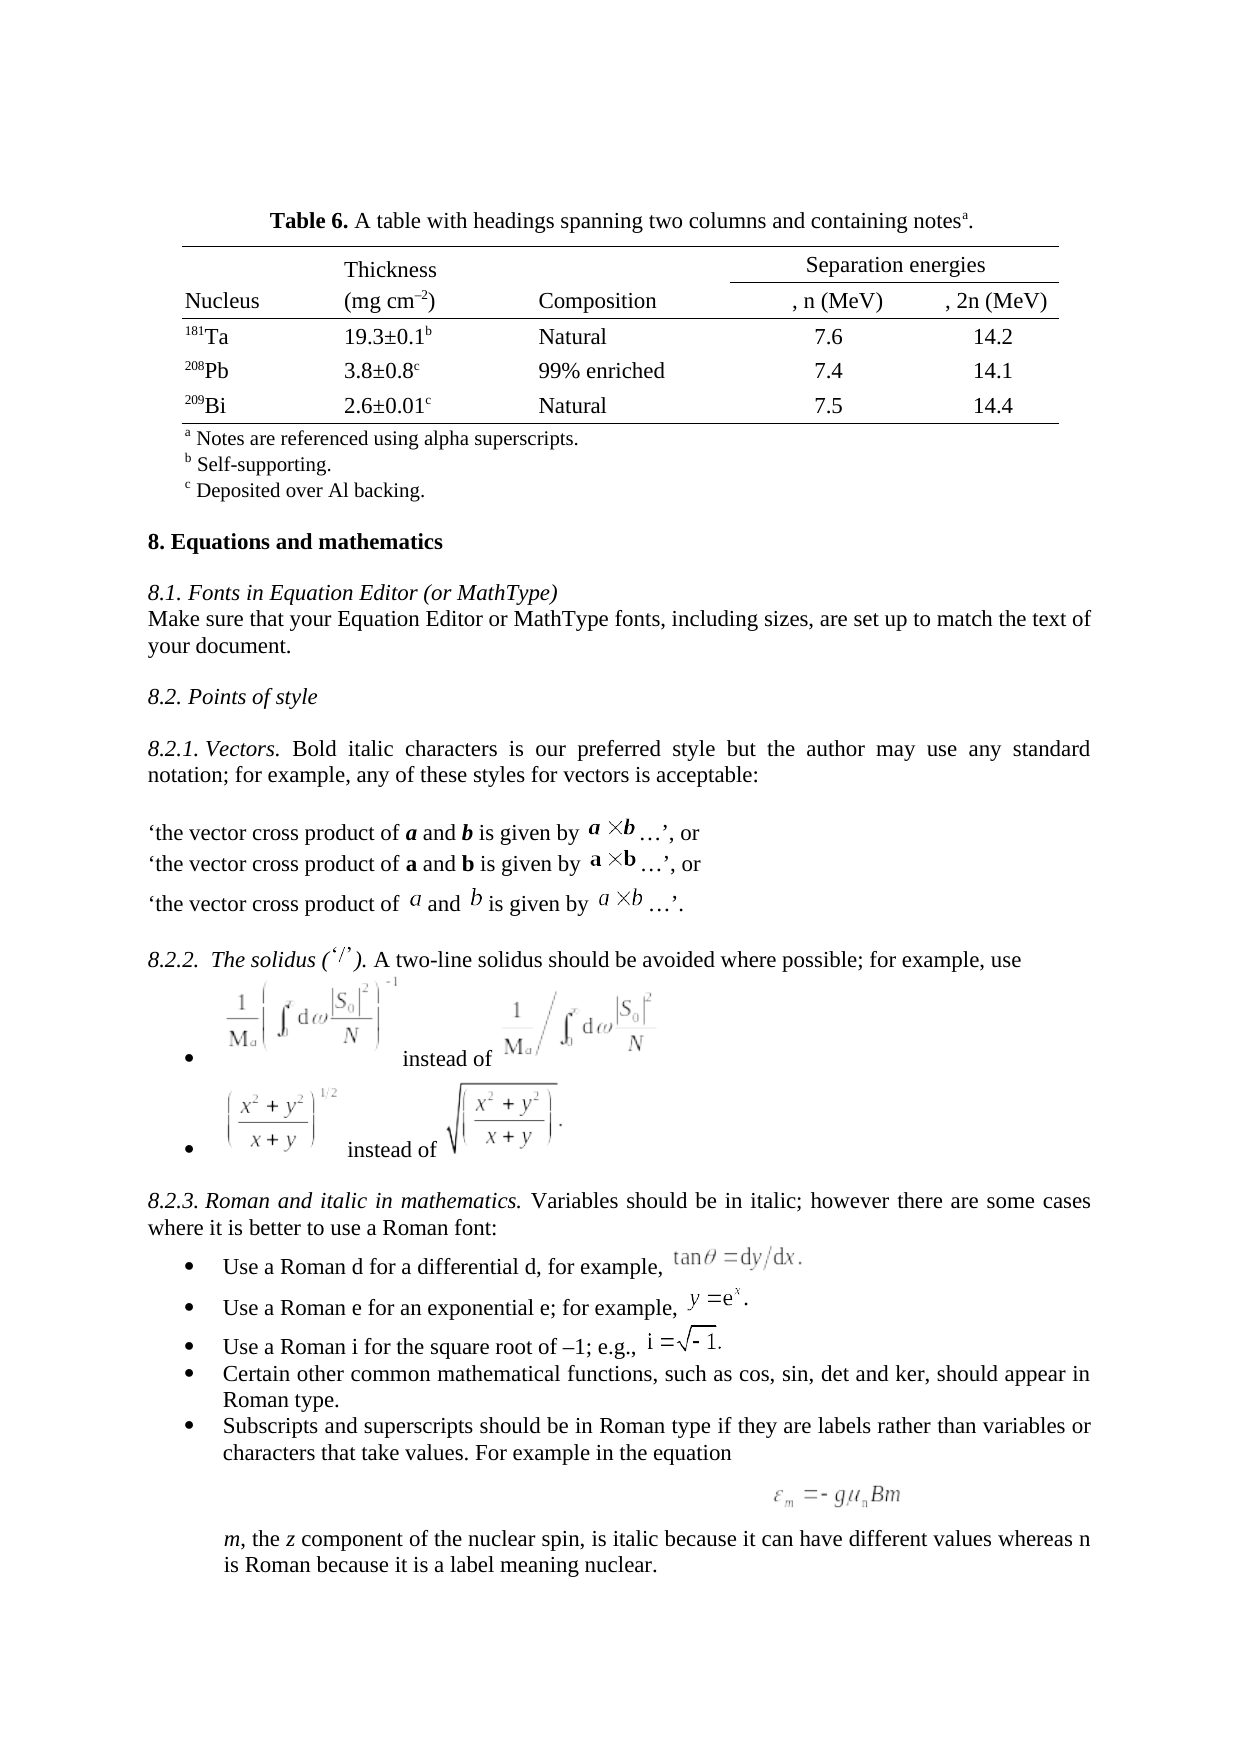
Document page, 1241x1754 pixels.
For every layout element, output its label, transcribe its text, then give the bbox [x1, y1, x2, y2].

table_cell 208Pb [182, 353, 341, 388]
table_cell Composition [535, 247, 730, 318]
text ‘the vector cross product of a and b is given by …’, or [148, 845, 1092, 877]
table_cell 99% enriched [535, 353, 730, 388]
table_cell 7.6 [730, 319, 924, 353]
table_cell 3.8±0.8c [341, 353, 535, 388]
table_cell Thickness (mg cm–2) [341, 247, 535, 318]
table_cell 19.3±0.1b [341, 319, 535, 353]
text Equations and mathematics [148, 528, 1092, 554]
table_cell , 2n (MeV) [924, 283, 1059, 318]
text Fonts in Equation Editor (or MathType) [148, 579, 1092, 606]
table_cell 14.2 [924, 319, 1059, 353]
text instead of [185, 973, 1092, 1071]
table_cell Nucleus [182, 247, 341, 318]
text Subscripts and superscripts should be in Roman type if they are labels rather than variables or characters that take values. For example in the equation [185, 1412, 1092, 1465]
text Make sure that your Equation Editor or MathType fonts, including sizes, are set up to match the text of your document. [148, 606, 1092, 658]
table_cell , n (MeV) [730, 283, 924, 318]
table_cell 181Ta [182, 319, 341, 353]
table_cell 14.1 [924, 353, 1059, 388]
table_cell 14.4 [924, 388, 1059, 423]
table_cell Natural [535, 319, 730, 353]
table_cell 2.6±0.01c [341, 388, 535, 423]
table_cell 7.4 [730, 353, 924, 388]
text The solidus (). A two-line solidus should be avoided where possible; for example, use [148, 941, 1092, 973]
table_header Table 6. A table with headings spanning two columns and containing notesa. [182, 207, 1059, 246]
table_cell a Notes are referenced using alpha superscripts. b Self-supporting. c Deposited over Al backing. [182, 424, 1059, 503]
text Vectors. Bold italic characters is our preferred style but the author may use any standard notation; for example, any of these styles for vectors is acceptable: [148, 734, 1092, 787]
text Use a Roman d for a differential d, for example, [185, 1240, 1092, 1279]
table_cell 209Bi [182, 388, 341, 423]
text ‘the vector cross product of and is given by …’. [148, 877, 1092, 916]
table_cell 7.5 [730, 388, 924, 423]
text Roman and italic in mathematics. Variables should be in italic; however there are some cases where it is better to use a Roman font: [148, 1187, 1092, 1240]
text instead of [185, 1078, 1092, 1162]
text Use a Roman e for an exponential e; for example, [185, 1279, 1092, 1320]
table_cell Natural [535, 388, 730, 423]
text Points of style [148, 683, 1092, 709]
table_cell Separation energies [730, 247, 1059, 282]
text Certain other common mathematical functions, such as cos, sin, det and ker, should appear in Roman type. [185, 1360, 1092, 1412]
text ‘the vector cross product of a and b is given by …’, or [148, 814, 1092, 845]
text Use a Roman i for the square root of –1; e.g., [185, 1320, 1092, 1360]
list m, the z component of the nuclear spin, is italic because it can have different values whereas n is Roman because it is a label meaning nuclear. [223, 1524, 1092, 1577]
